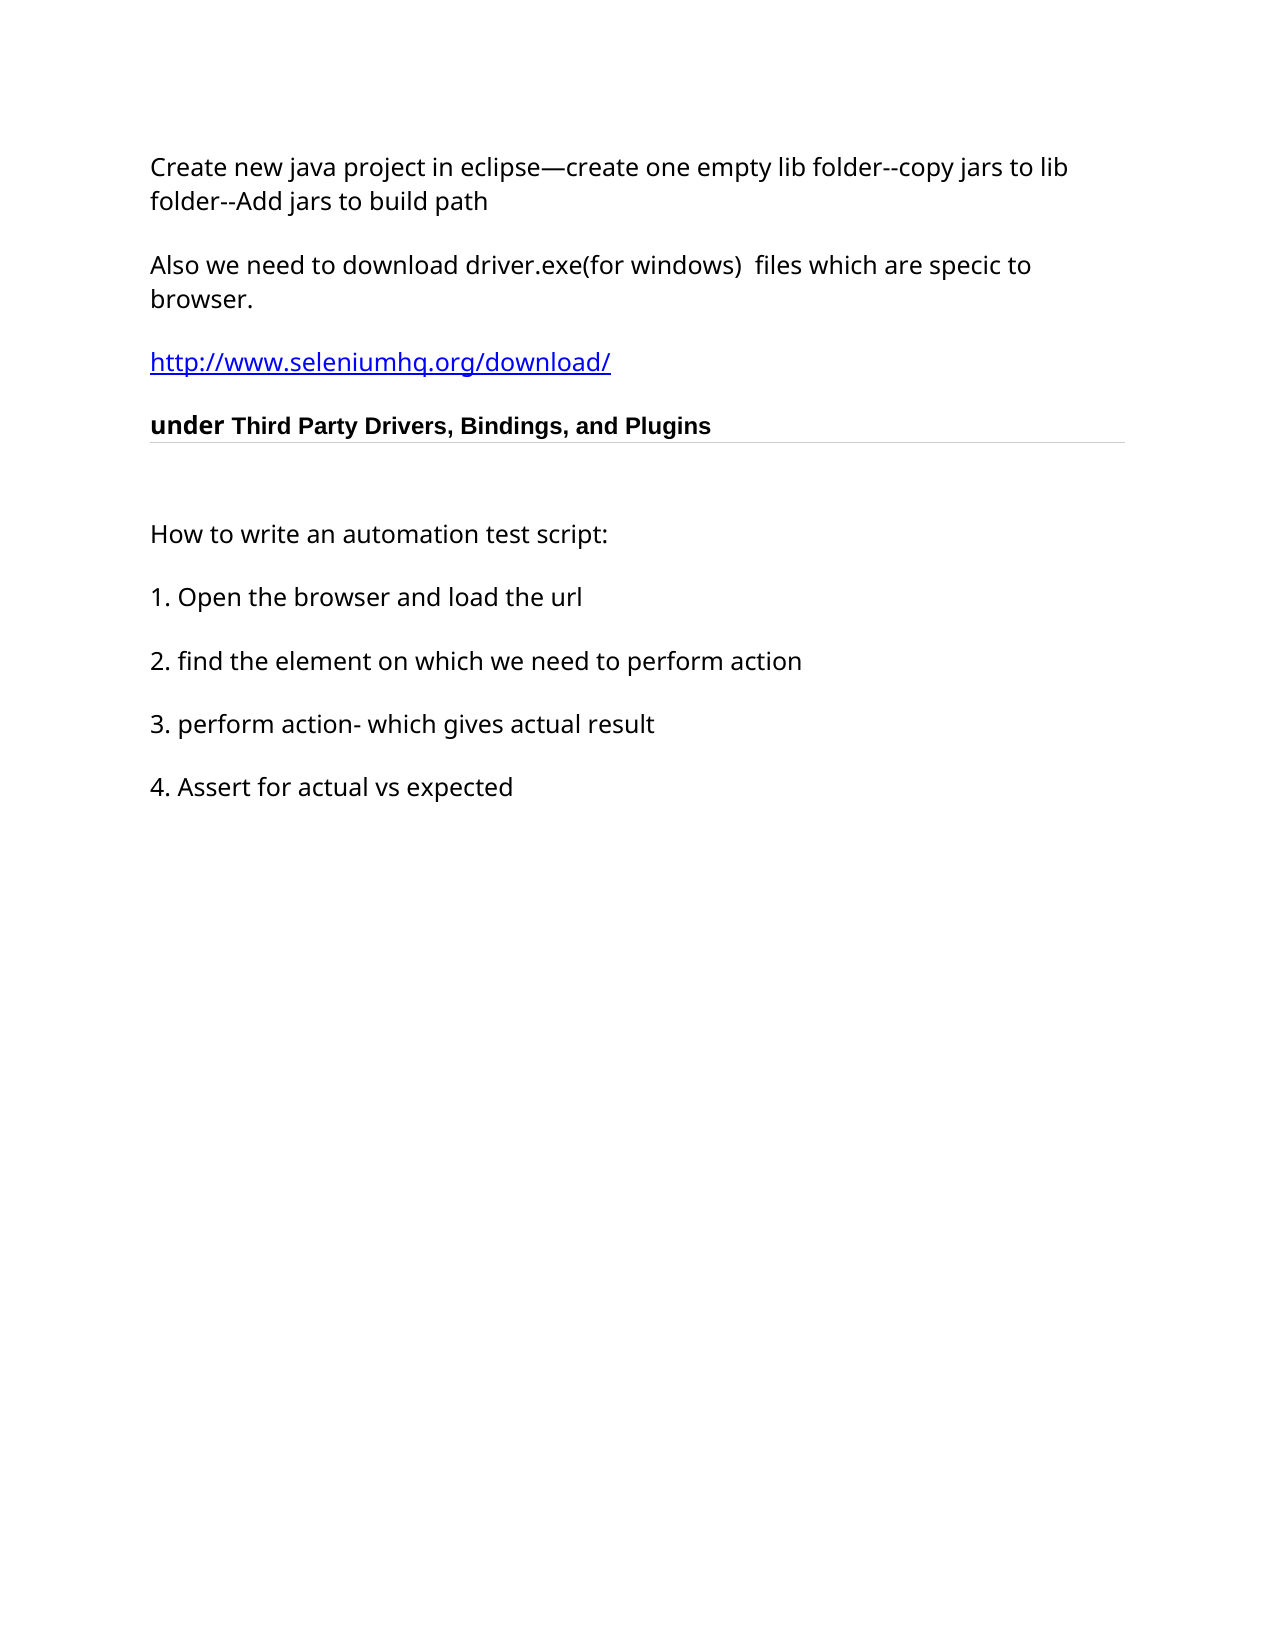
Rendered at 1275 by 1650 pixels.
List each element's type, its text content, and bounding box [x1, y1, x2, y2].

text 2. find the element on which we need to perform action [150, 643, 1125, 677]
text How to write an automation test script: [150, 517, 1125, 551]
text Also we need to download driver.exe(for windows) files which are specic to browser. [150, 247, 1125, 315]
text 1. Open the browser and load the url [150, 580, 1125, 614]
text Create new java project in eclipse—create one empty lib folder--copy jars to lib folder--Add jars to build path [150, 150, 1125, 218]
text 4. Assert for actual vs expected [150, 770, 1125, 804]
text http://www.seleniumhq.org/download/ [150, 344, 1125, 379]
text 3. perform action- which gives actual result [150, 706, 1125, 741]
subtitle under Third Party Drivers, Bindings, and Plugins [150, 408, 1125, 442]
